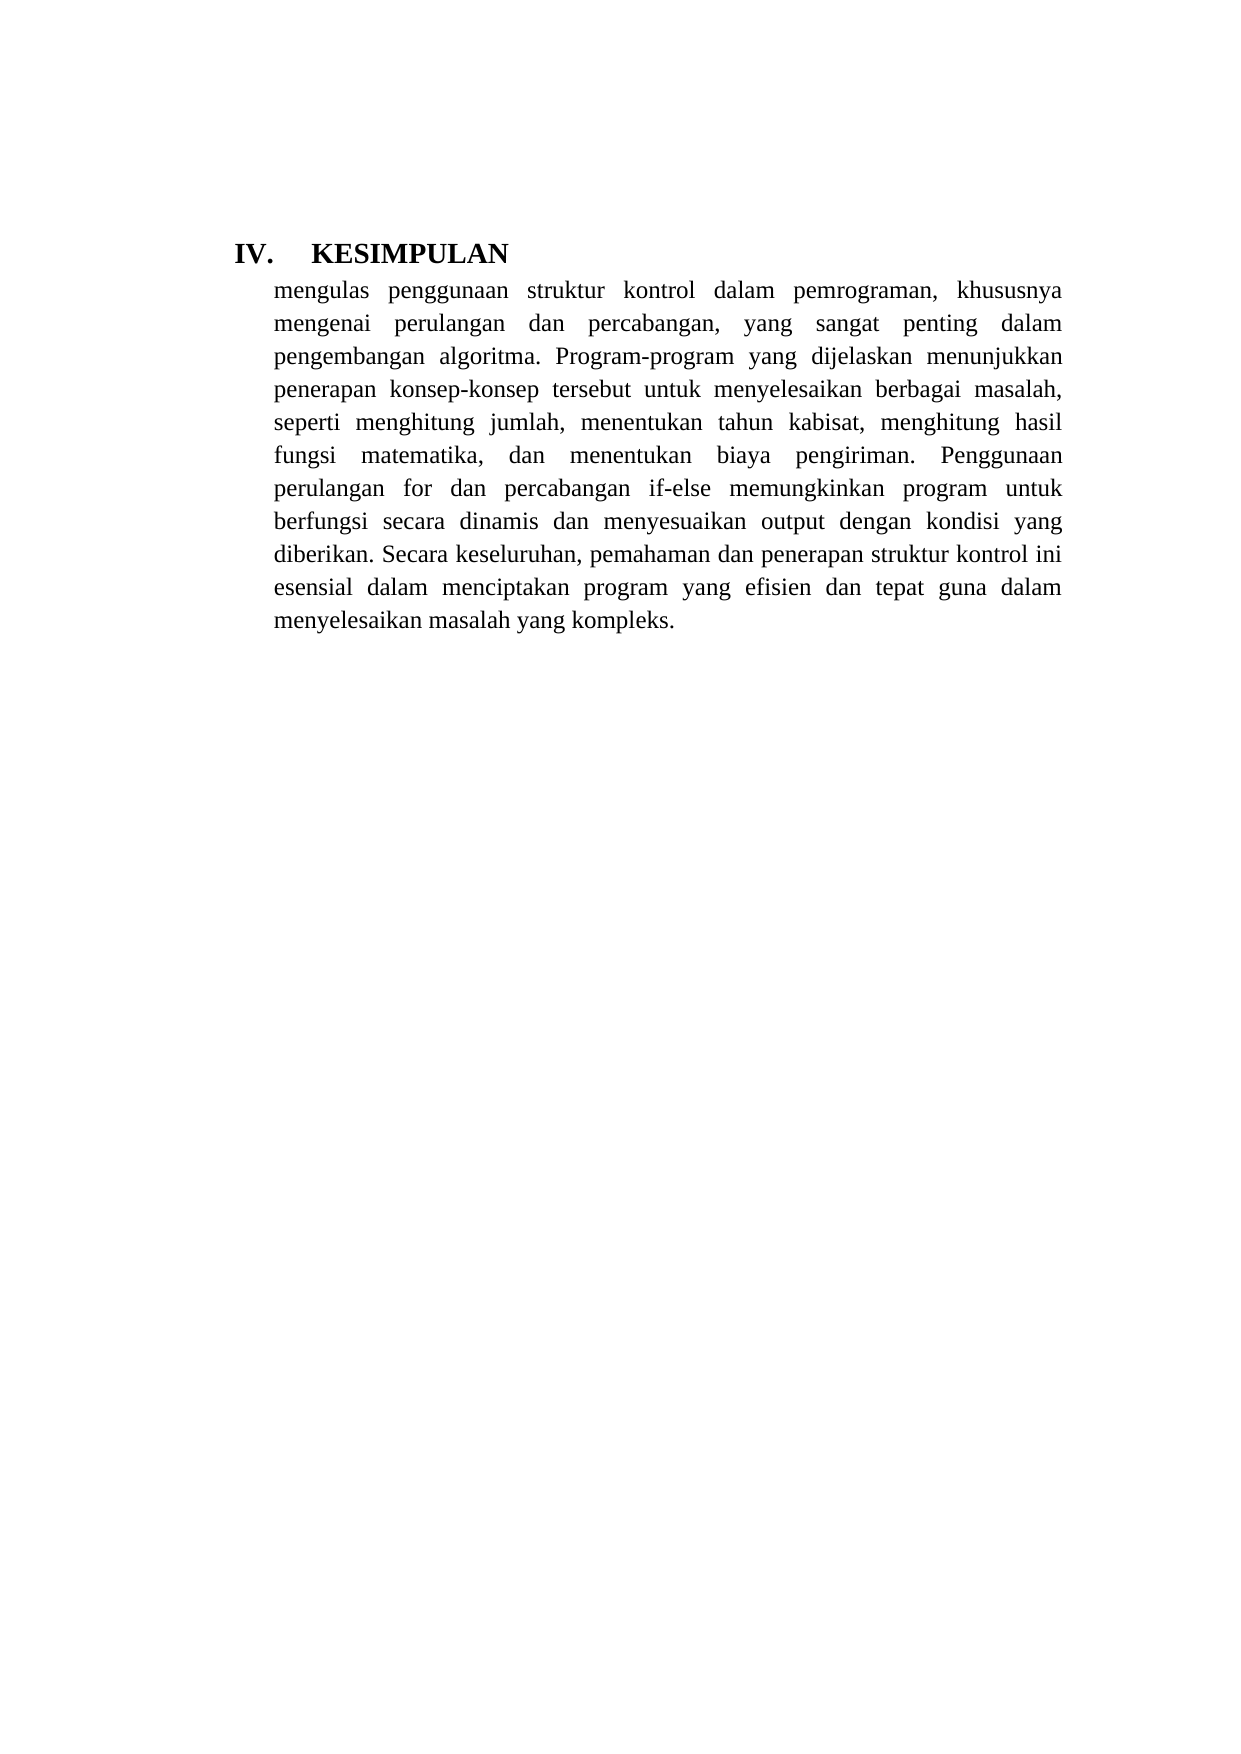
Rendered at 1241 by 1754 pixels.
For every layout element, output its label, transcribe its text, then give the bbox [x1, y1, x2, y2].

list KESIMPULAN [274, 236, 1063, 270]
text mengulas penggunaan struktur kontrol dalam pemrograman, khususnya mengenai perulangan dan percabangan, yang sangat penting dalam pengembangan algoritma. Program-program yang dijelaskan menunjukkan penerapan konsep-konsep tersebut untuk menyelesaikan berbagai masalah, seperti menghitung jumlah, menentukan tahun kabisat, menghitung hasil fungsi matematika, dan menentukan biaya pengiriman. Penggunaan perulangan for dan percabangan if-else memungkinkan program untuk berfungsi secara dinamis dan menyesuaikan output dengan kondisi yang diberikan. Secara keseluruhan, pemahaman dan penerapan struktur kontrol ini esensial dalam menciptakan program yang efisien dan tepat guna dalam menyelesaikan masalah yang kompleks. [274, 275, 1063, 634]
